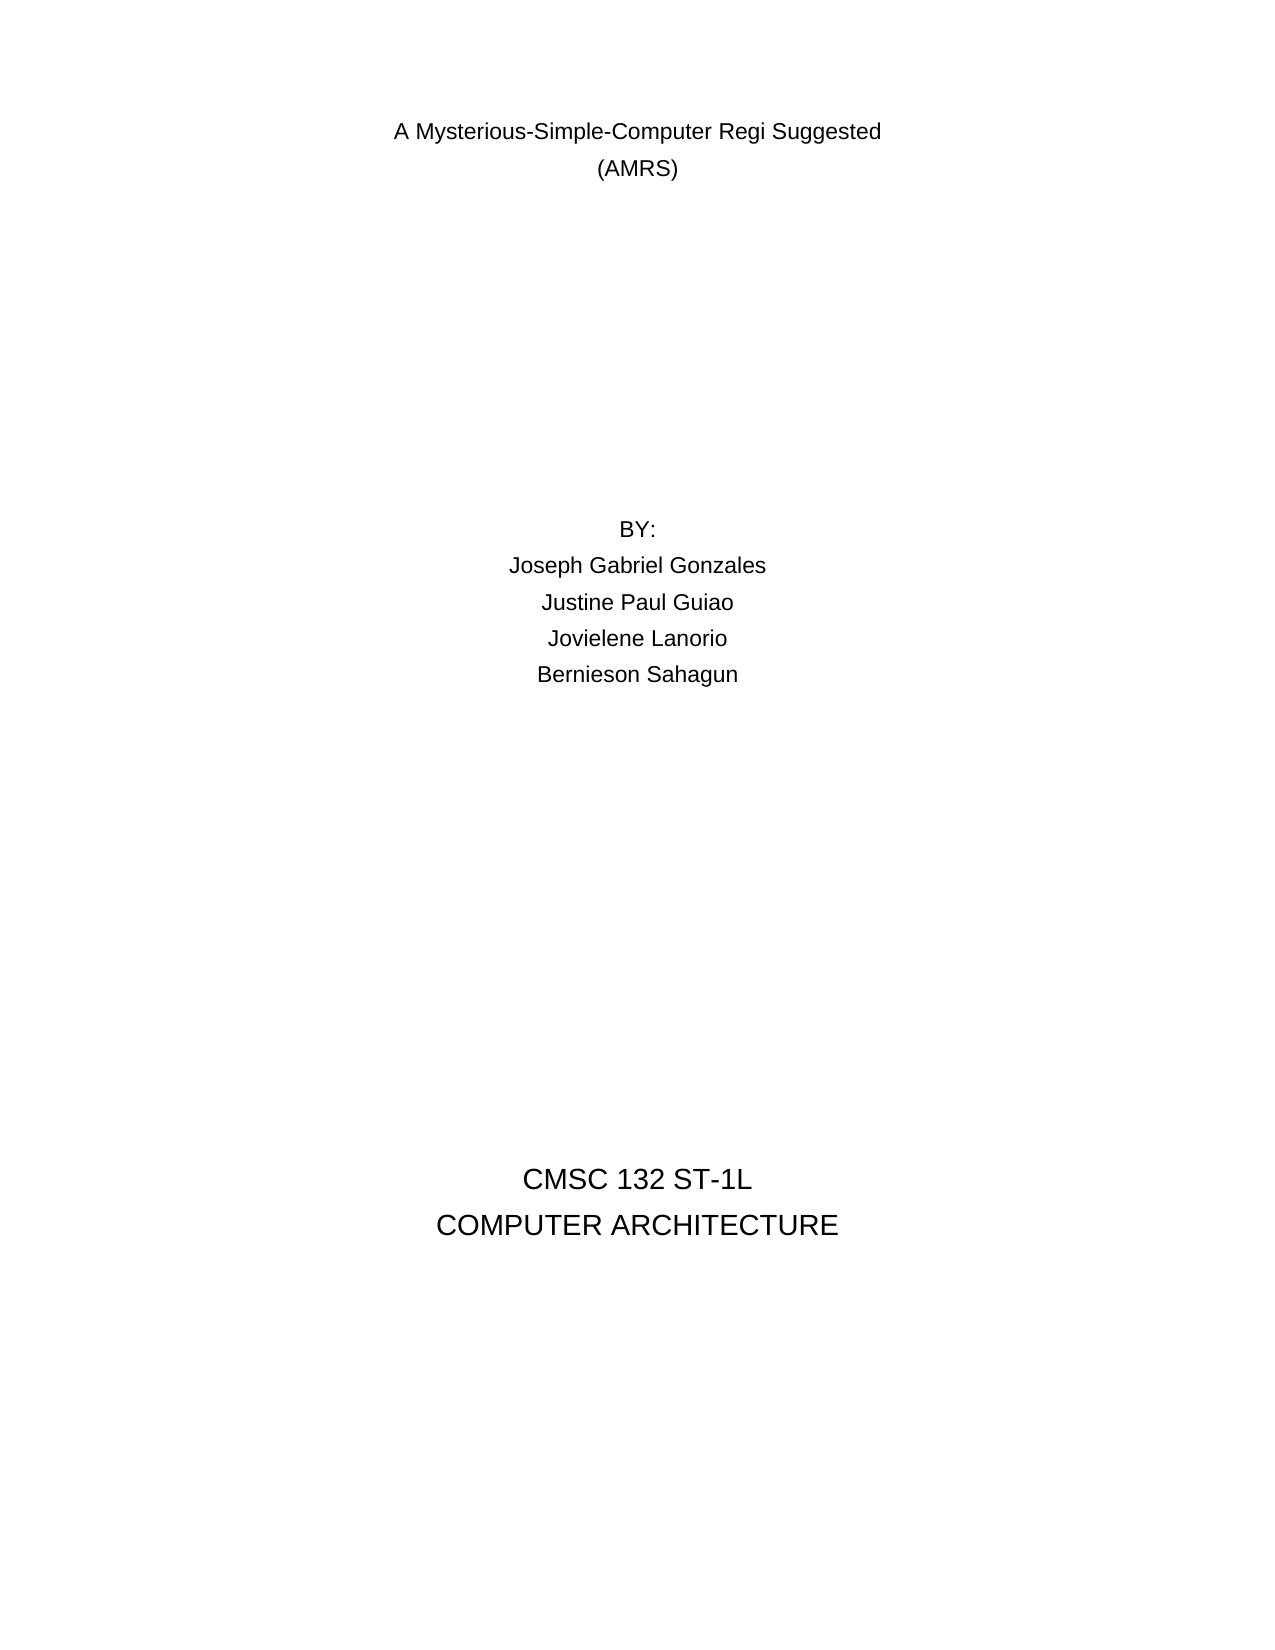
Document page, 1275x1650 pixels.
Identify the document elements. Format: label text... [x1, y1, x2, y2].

text BY: [118, 516, 1157, 542]
text Joseph Gabriel Gonzales [118, 552, 1157, 578]
text A Mysterious-Simple-Computer Regi Suggested (AMRS) [118, 118, 1157, 181]
text Jovielene Lanorio [118, 625, 1157, 651]
text COMPUTER ARCHITECTURE [118, 1208, 1157, 1242]
text CMSC 132 ST-1L [118, 1162, 1157, 1196]
text Justine Paul Guiao [118, 588, 1157, 615]
text Bernieson Sahagun [118, 661, 1157, 687]
